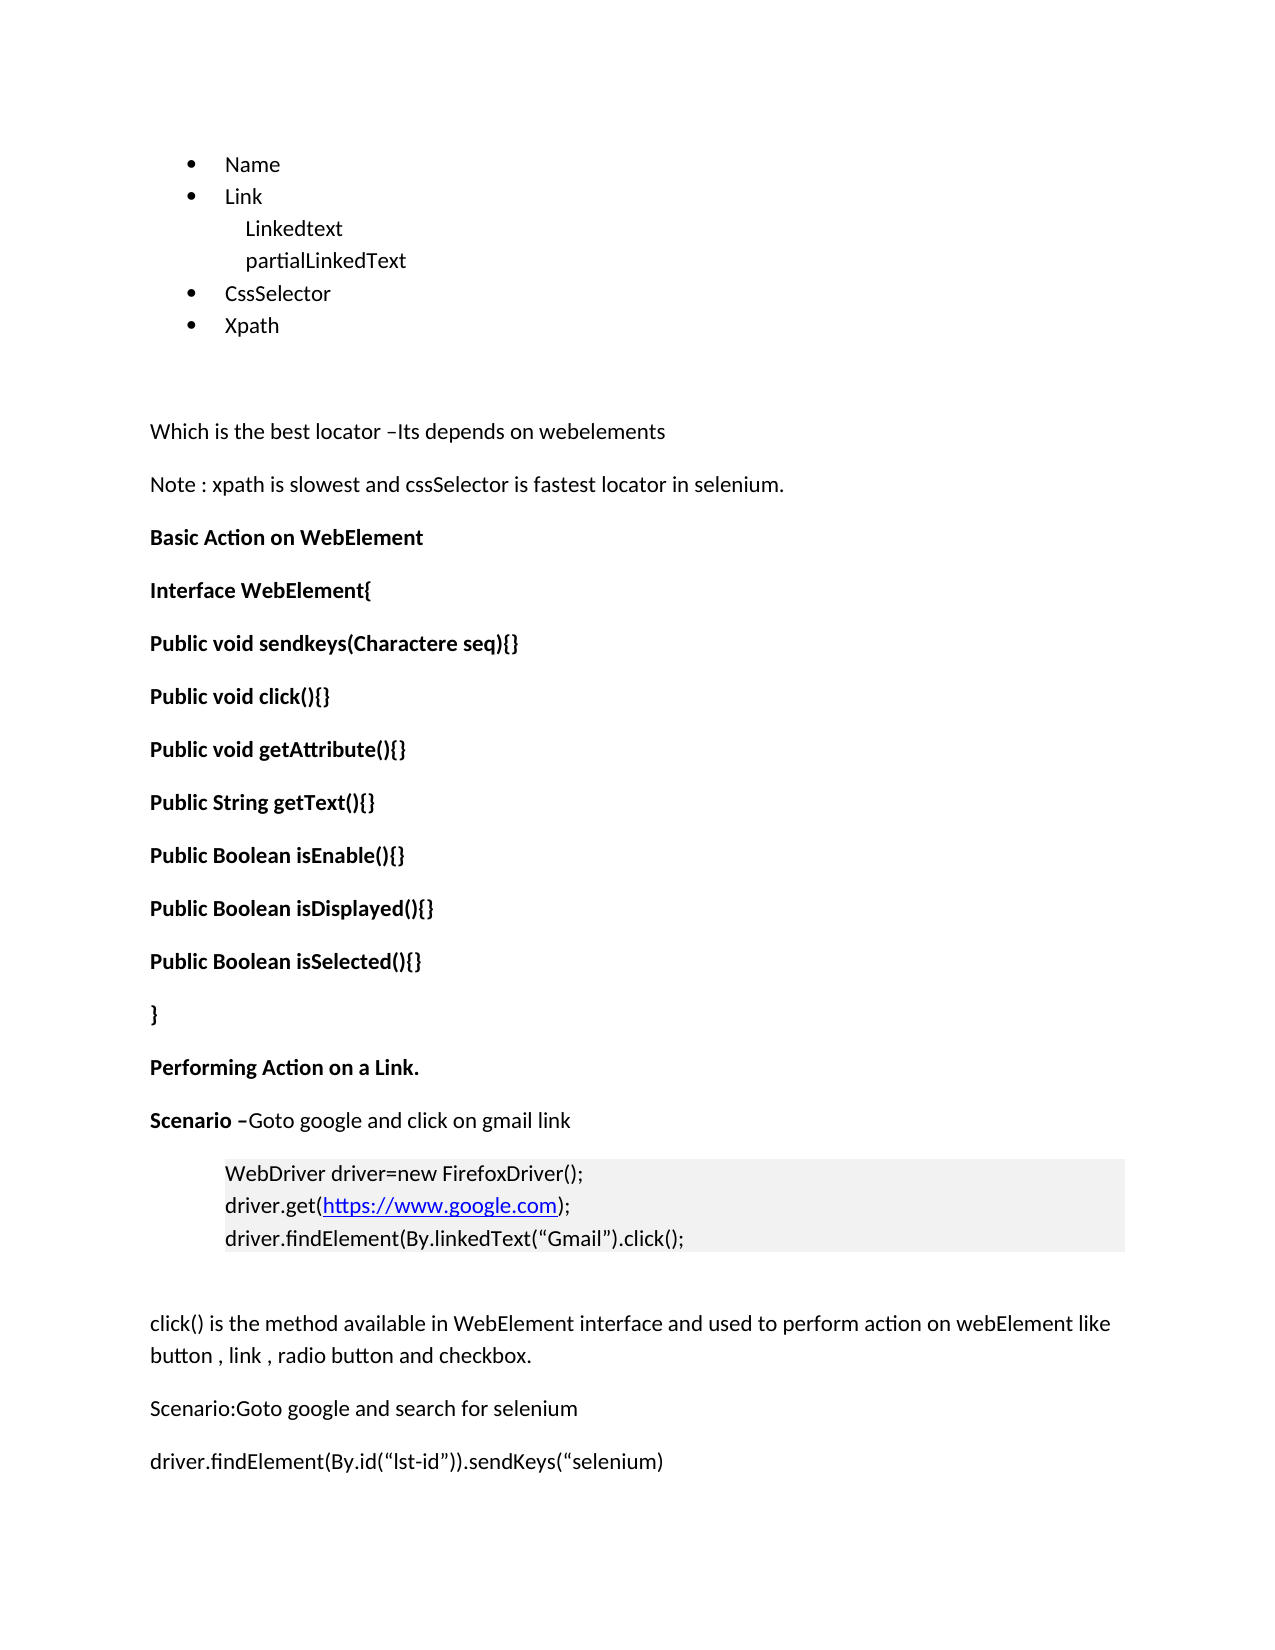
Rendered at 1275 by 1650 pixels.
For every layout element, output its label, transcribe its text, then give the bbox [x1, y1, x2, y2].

text Public String getText(){} [150, 788, 1125, 816]
text Scenario:Goto google and search for selenium [150, 1394, 1125, 1422]
text Public void sendkeys(Charactere seq){} [150, 629, 1125, 657]
text Note : xpath is slowest and cssSelector is fastest locator in selenium. [150, 470, 1125, 498]
text Public Boolean isDisplayed(){} [150, 894, 1125, 922]
list partialLinkedText [225, 247, 1125, 274]
list CssSelector [187, 279, 1125, 307]
text Basic Action on WebElement [150, 523, 1125, 551]
list Xpath [187, 311, 1125, 339]
list WebDriver driver=new FirefoxDriver(); [225, 1159, 1125, 1187]
list driver.get(https://www.google.com); [225, 1191, 1125, 1219]
list Link [187, 182, 1125, 210]
list Name [187, 150, 1125, 178]
text click() is the method available in WebElement interface and used to perform action on webElement like button , link , radio button and checkbox. [150, 1309, 1125, 1369]
text Public void click(){} [150, 682, 1125, 710]
text } [150, 1000, 1125, 1028]
text Public Boolean isSelected(){} [150, 947, 1125, 975]
list Linkedtext [225, 214, 1125, 242]
text Which is the best locator –Its depends on webelements [150, 417, 1125, 445]
list driver.findElement(By.linkedText(“Gmail”).click(); [225, 1224, 1125, 1252]
text driver.findElement(By.id(“lst-id”)).sendKeys(“selenium) [150, 1447, 1125, 1475]
text Public Boolean isEnable(){} [150, 841, 1125, 869]
text Scenario –Goto google and click on gmail link [150, 1106, 1125, 1134]
text Interface WebElement{ [150, 576, 1125, 604]
text Performing Action on a Link. [150, 1053, 1125, 1081]
text Public void getAttribute(){} [150, 735, 1125, 763]
